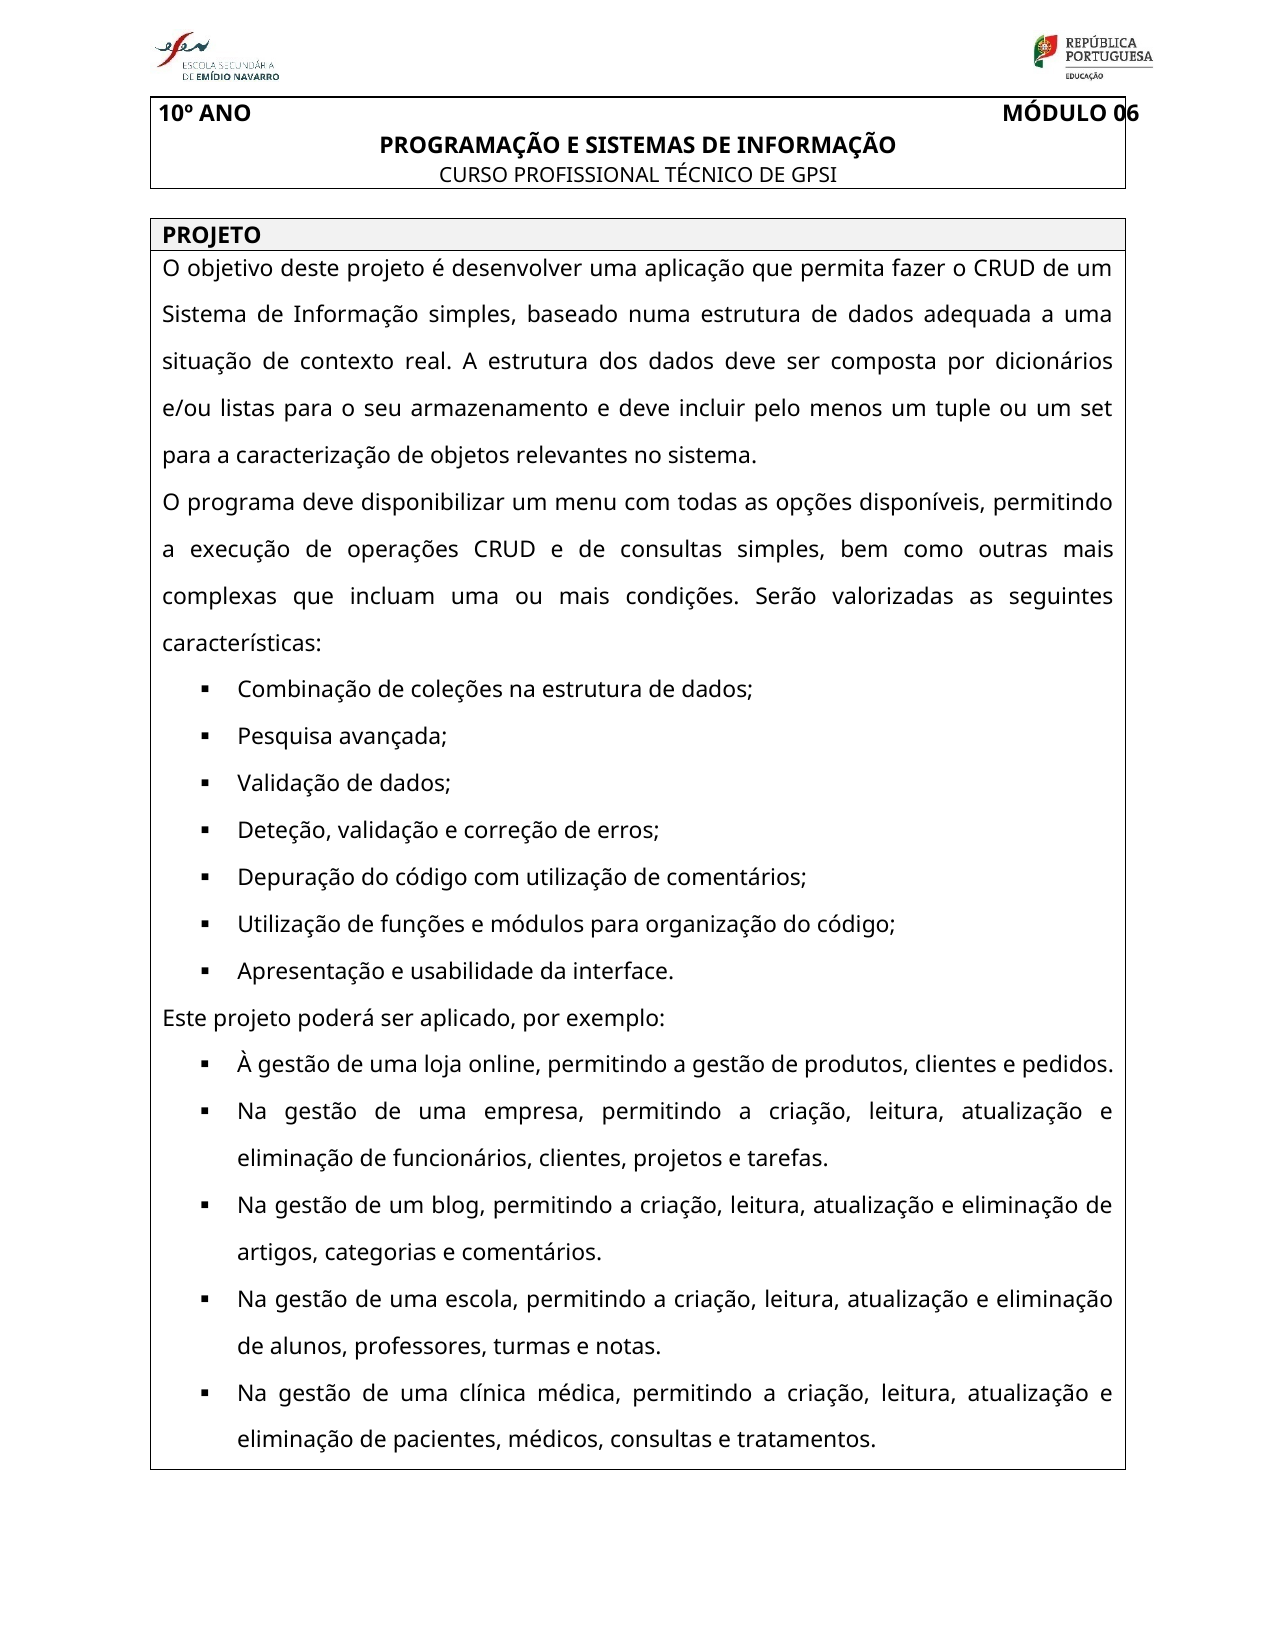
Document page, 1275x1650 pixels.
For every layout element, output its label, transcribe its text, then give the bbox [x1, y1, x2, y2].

picture [1032, 30, 1154, 82]
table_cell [151, 251, 1125, 1469]
picture [150, 29, 280, 82]
table_header PROJETO [151, 219, 1125, 250]
